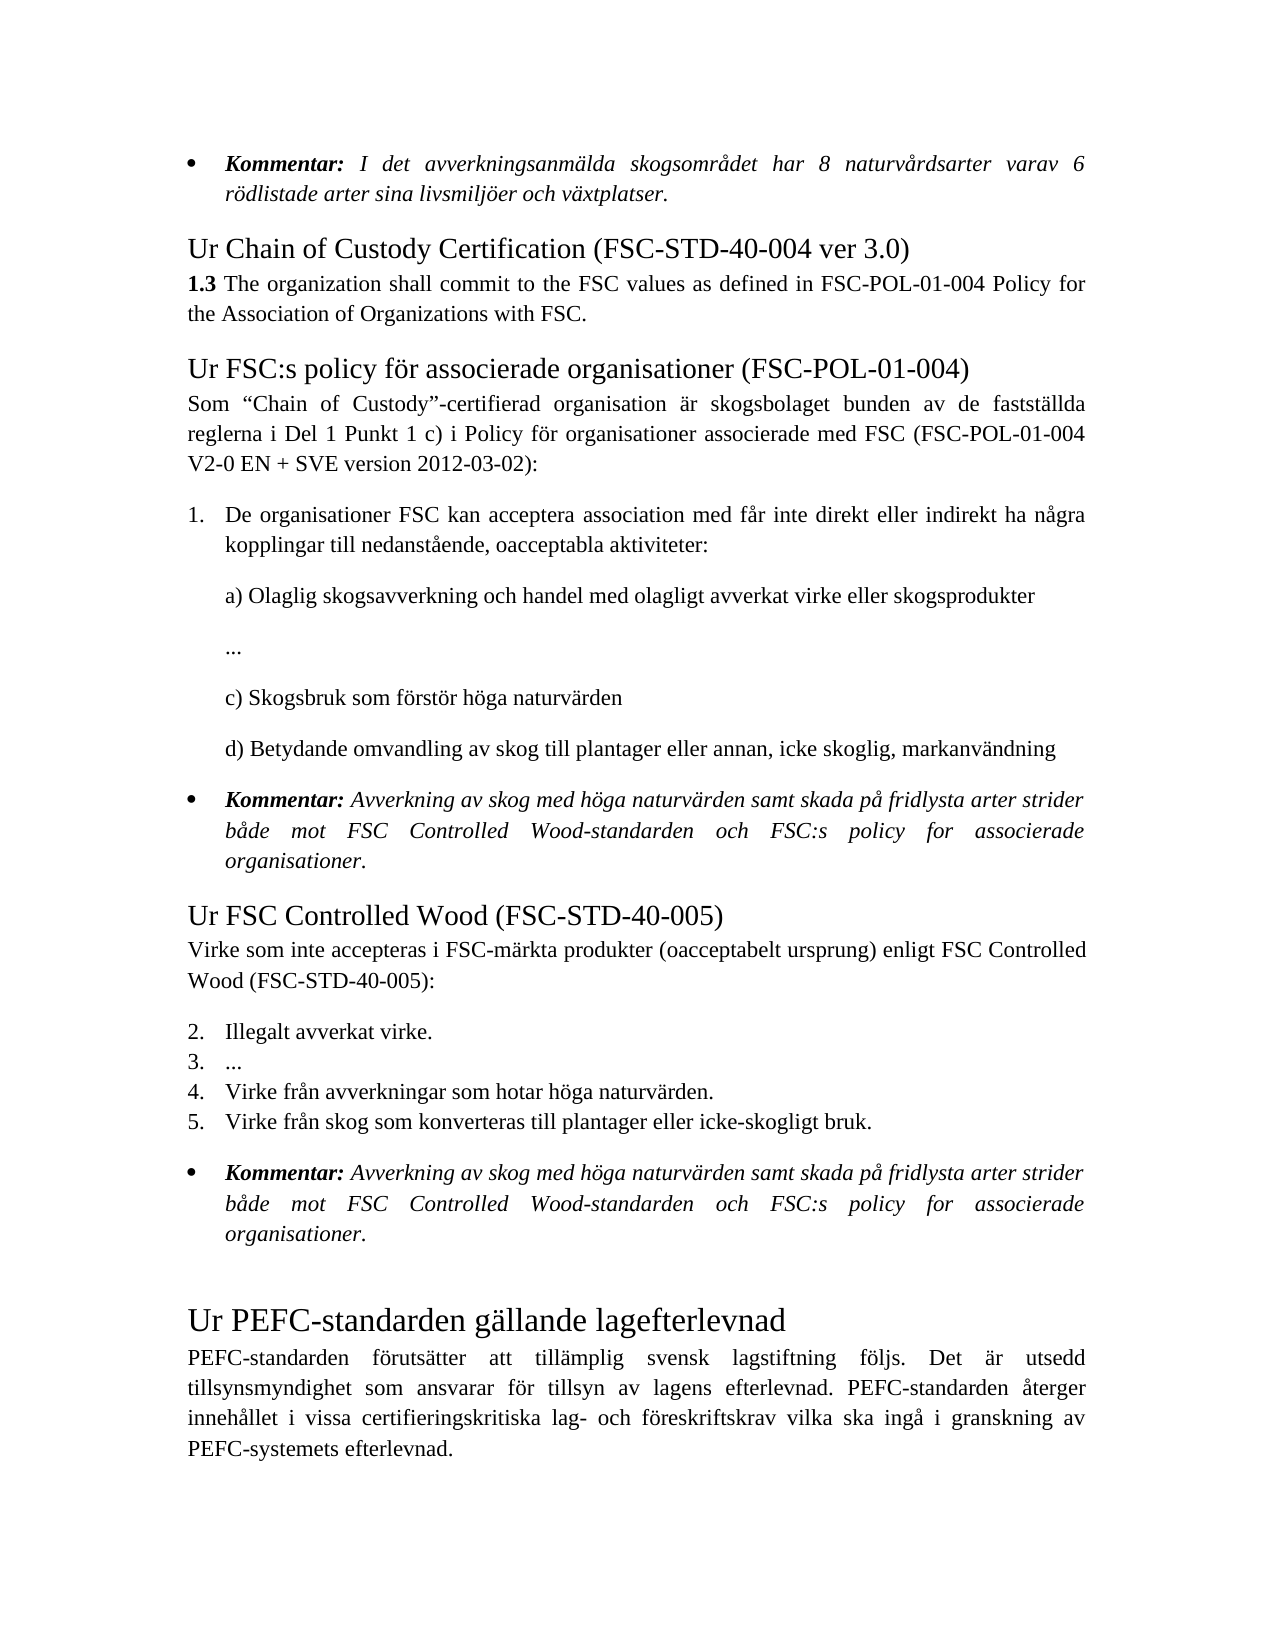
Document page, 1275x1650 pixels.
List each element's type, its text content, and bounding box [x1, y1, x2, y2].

text a) Olaglig skogsavverkning och handel med olagligt avverkat virke eller skogsprodukter [225, 582, 1087, 609]
text 1.3 The organization shall commit to the FSC values as defined in FSC-POL-01-004 Policy for the Association of Organizations with FSC. [187, 270, 1087, 326]
list De organisationer FSC kan acceptera association med får inte direkt eller indirekt ha några kopplingar till nedanstående, oacceptabla aktiviteter: [187, 501, 1087, 558]
list Virke från avverkningar som hotar höga naturvärden. [187, 1078, 1087, 1104]
text ... [225, 633, 1087, 660]
subtitle Ur PEFC-standarden gällande lagefterlevnad [187, 1300, 1087, 1338]
text c) Skogsbruk som förstör höga naturvärden [225, 684, 1087, 711]
text Virke som inte accepteras i FSC-märkta produkter (oacceptabelt ursprung) enligt FSC Controlled Wood (FSC-STD-40-005): [187, 936, 1087, 993]
subtitle Ur FSC:s policy för associerade organisationer (FSC-POL-01-004) [187, 351, 1087, 384]
list ... [187, 1048, 1087, 1074]
subtitle Ur FSC Controlled Wood (FSC-STD-40-005) [187, 898, 1087, 931]
text d) Betydande omvandling av skog till plantager eller annan, icke skoglig, markanvändning [225, 735, 1087, 762]
list Virke från skog som konverteras till plantager eller icke-skogligt bruk. [187, 1108, 1087, 1135]
subtitle Ur Chain of Custody Certification (FSC-STD-40-004 ver 3.0) [187, 231, 1087, 265]
list Illegalt avverkat virke. [187, 1018, 1087, 1044]
list Kommentar: I det avverkningsanmälda skogsområdet har 8 naturvårdsarter varav 6 rödlistade arter sina livsmiljöer och växtplatser. [187, 150, 1087, 207]
